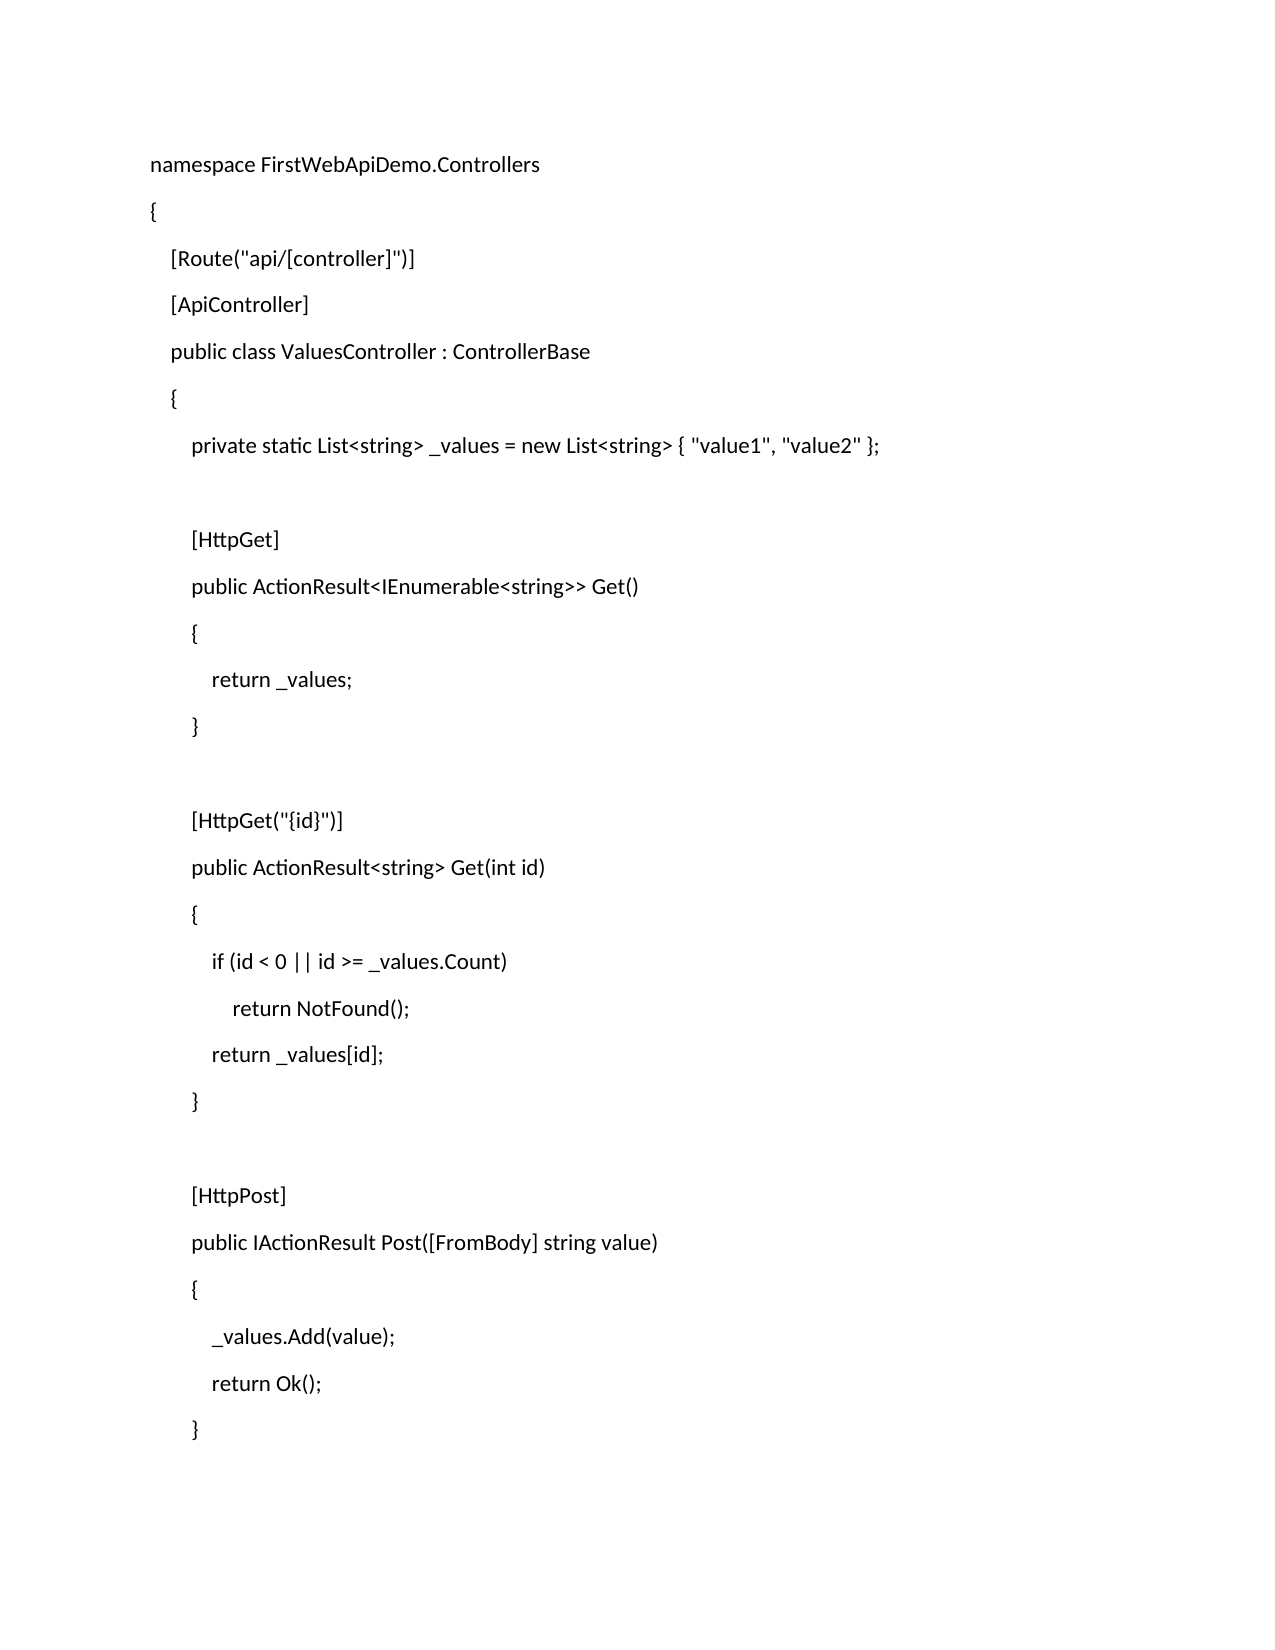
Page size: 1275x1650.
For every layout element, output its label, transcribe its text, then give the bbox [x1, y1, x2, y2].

text [ApiController] [150, 291, 1125, 319]
text private static List<string> _values = new List<string> { "value1", "value2" }; [150, 431, 1125, 459]
text { [150, 384, 1125, 412]
text return NotFound(); [150, 994, 1125, 1022]
text return Ok(); [150, 1369, 1125, 1397]
text _values.Add(value); [150, 1322, 1125, 1350]
text namespace FirstWebApiDemo.Controllers [150, 150, 1125, 178]
text [HttpGet("{id}")] [150, 806, 1125, 834]
text if (id < 0 || id >= _values.Count) [150, 947, 1125, 975]
text return _values[id]; [150, 1041, 1125, 1069]
text public IActionResult Post([FromBody] string value) [150, 1228, 1125, 1256]
text { [150, 900, 1125, 928]
text { [150, 1275, 1125, 1303]
text } [150, 712, 1125, 741]
text public ActionResult<string> Get(int id) [150, 853, 1125, 881]
text } [150, 1087, 1125, 1116]
text { [150, 619, 1125, 647]
text [Route("api/[controller]")] [150, 244, 1125, 272]
text { [150, 197, 1125, 225]
text [HttpGet] [150, 525, 1125, 553]
text public class ValuesController : ControllerBase [150, 337, 1125, 366]
text return _values; [150, 666, 1125, 694]
text public ActionResult<IEnumerable<string>> Get() [150, 572, 1125, 600]
text [HttpPost] [150, 1181, 1125, 1209]
text } [150, 1416, 1125, 1444]
